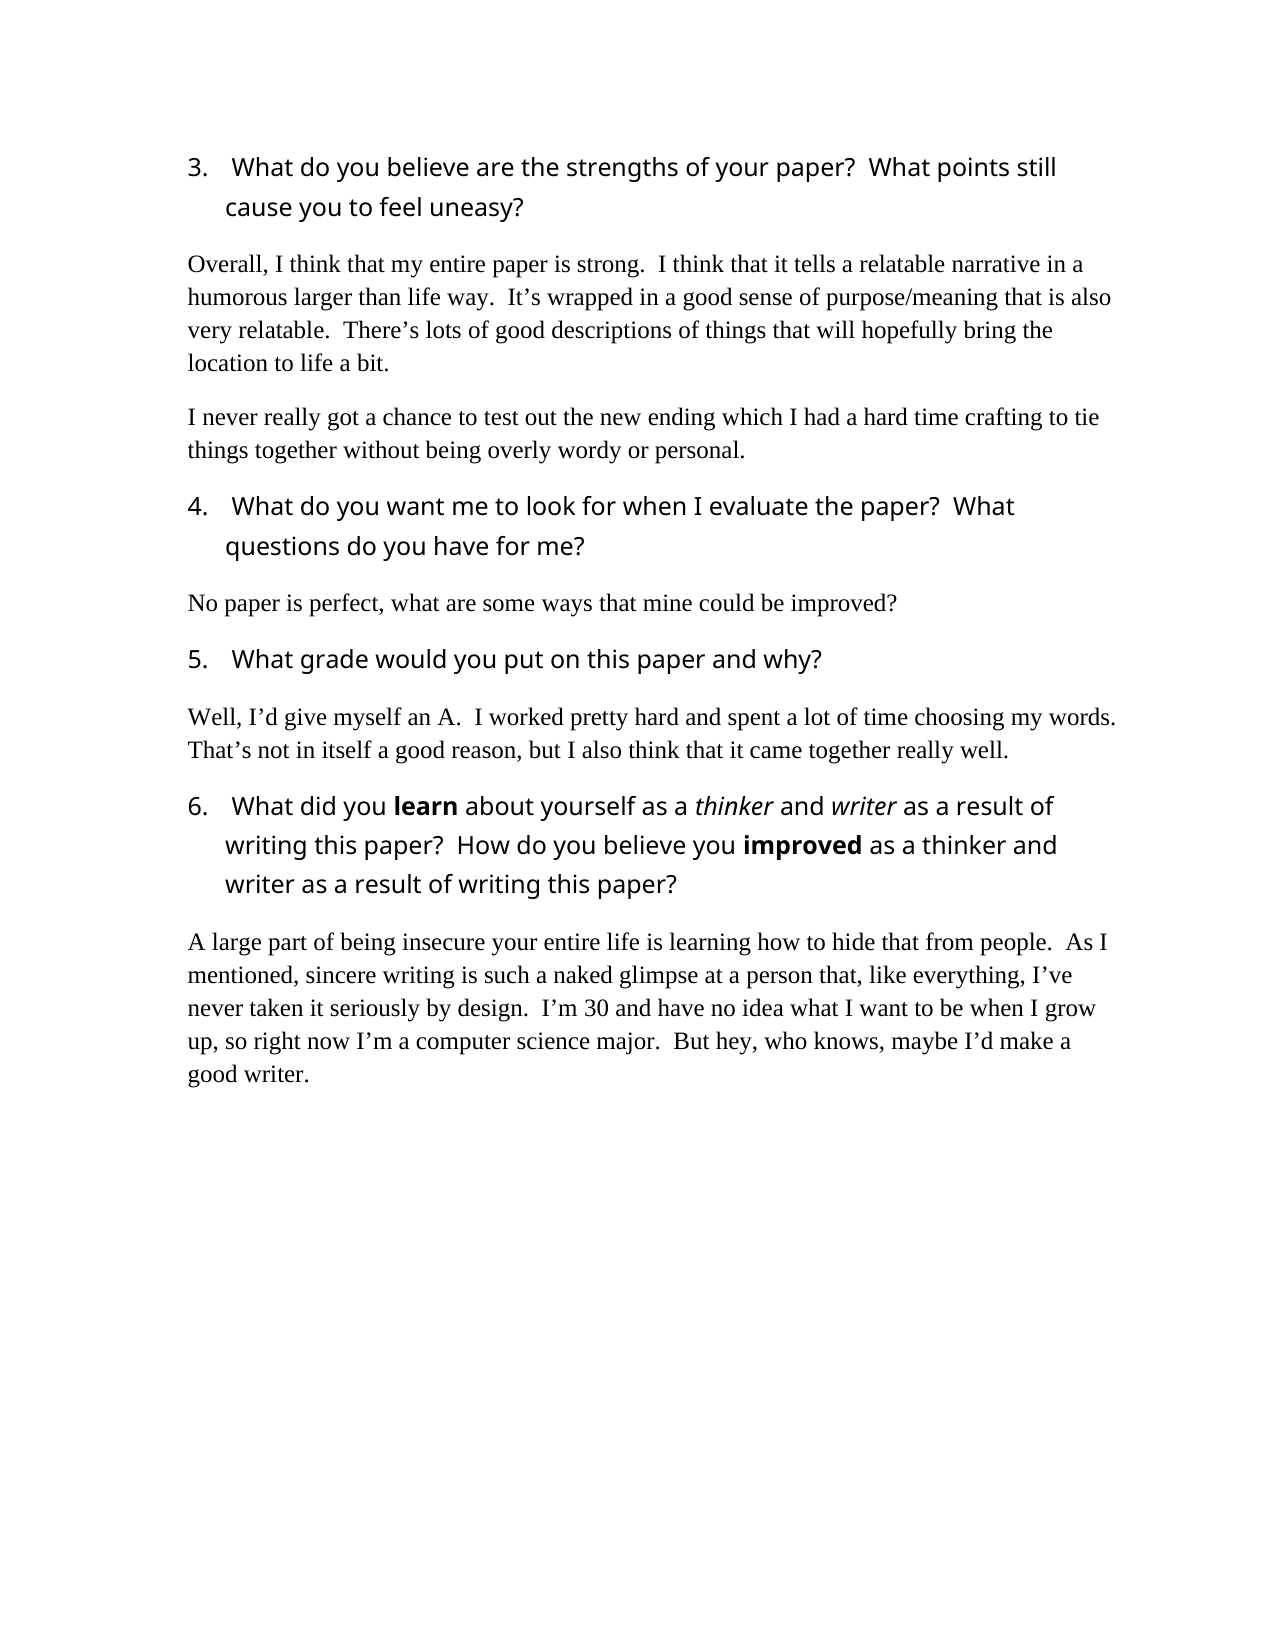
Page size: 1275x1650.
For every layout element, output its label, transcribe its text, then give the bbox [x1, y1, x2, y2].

text Overall, I think that my entire paper is strong. I think that it tells a relatable narrative in a humorous larger than life way. It’s wrapped in a good sense of purpose/meaning that is also very relatable. There’s lots of good descriptions of things that will hopefully bring the location to life a bit. [187, 249, 1125, 377]
list What do you want me to look for when I evaluate the paper? What questions do you have for me? [187, 489, 1125, 562]
list What did you learn about yourself as a thinker and writer as a result of writing this paper? How do you believe you improved as a thinker and writer as a result of writing this paper? [187, 789, 1125, 901]
text I never really got a chance to test out the new ending which I had a hard time crafting to tie things together without being overly wordy or personal. [187, 402, 1125, 464]
list What grade would you put on this paper and why? [187, 642, 1125, 676]
list What do you believe are the strengths of your paper? What points still cause you to feel uneasy? [187, 150, 1125, 223]
text A large part of being insecure your entire life is learning how to hide that from people. As I mentioned, sincere writing is such a naked glimpse at a person that, like everything, I’ve never taken it seriously by design. I’m 30 and have no idea what I want to be when I grow up, so right now I’m a computer science major. But hey, who knows, maybe I’d make a good writer. [187, 927, 1125, 1088]
text Well, I’d give myself an A. I worked pretty hard and spent a lot of time choosing my words. That’s not in itself a good reason, but I also think that it came together really well. [187, 702, 1125, 764]
text No paper is perfect, what are some ways that mine could be improved? [187, 588, 1125, 617]
